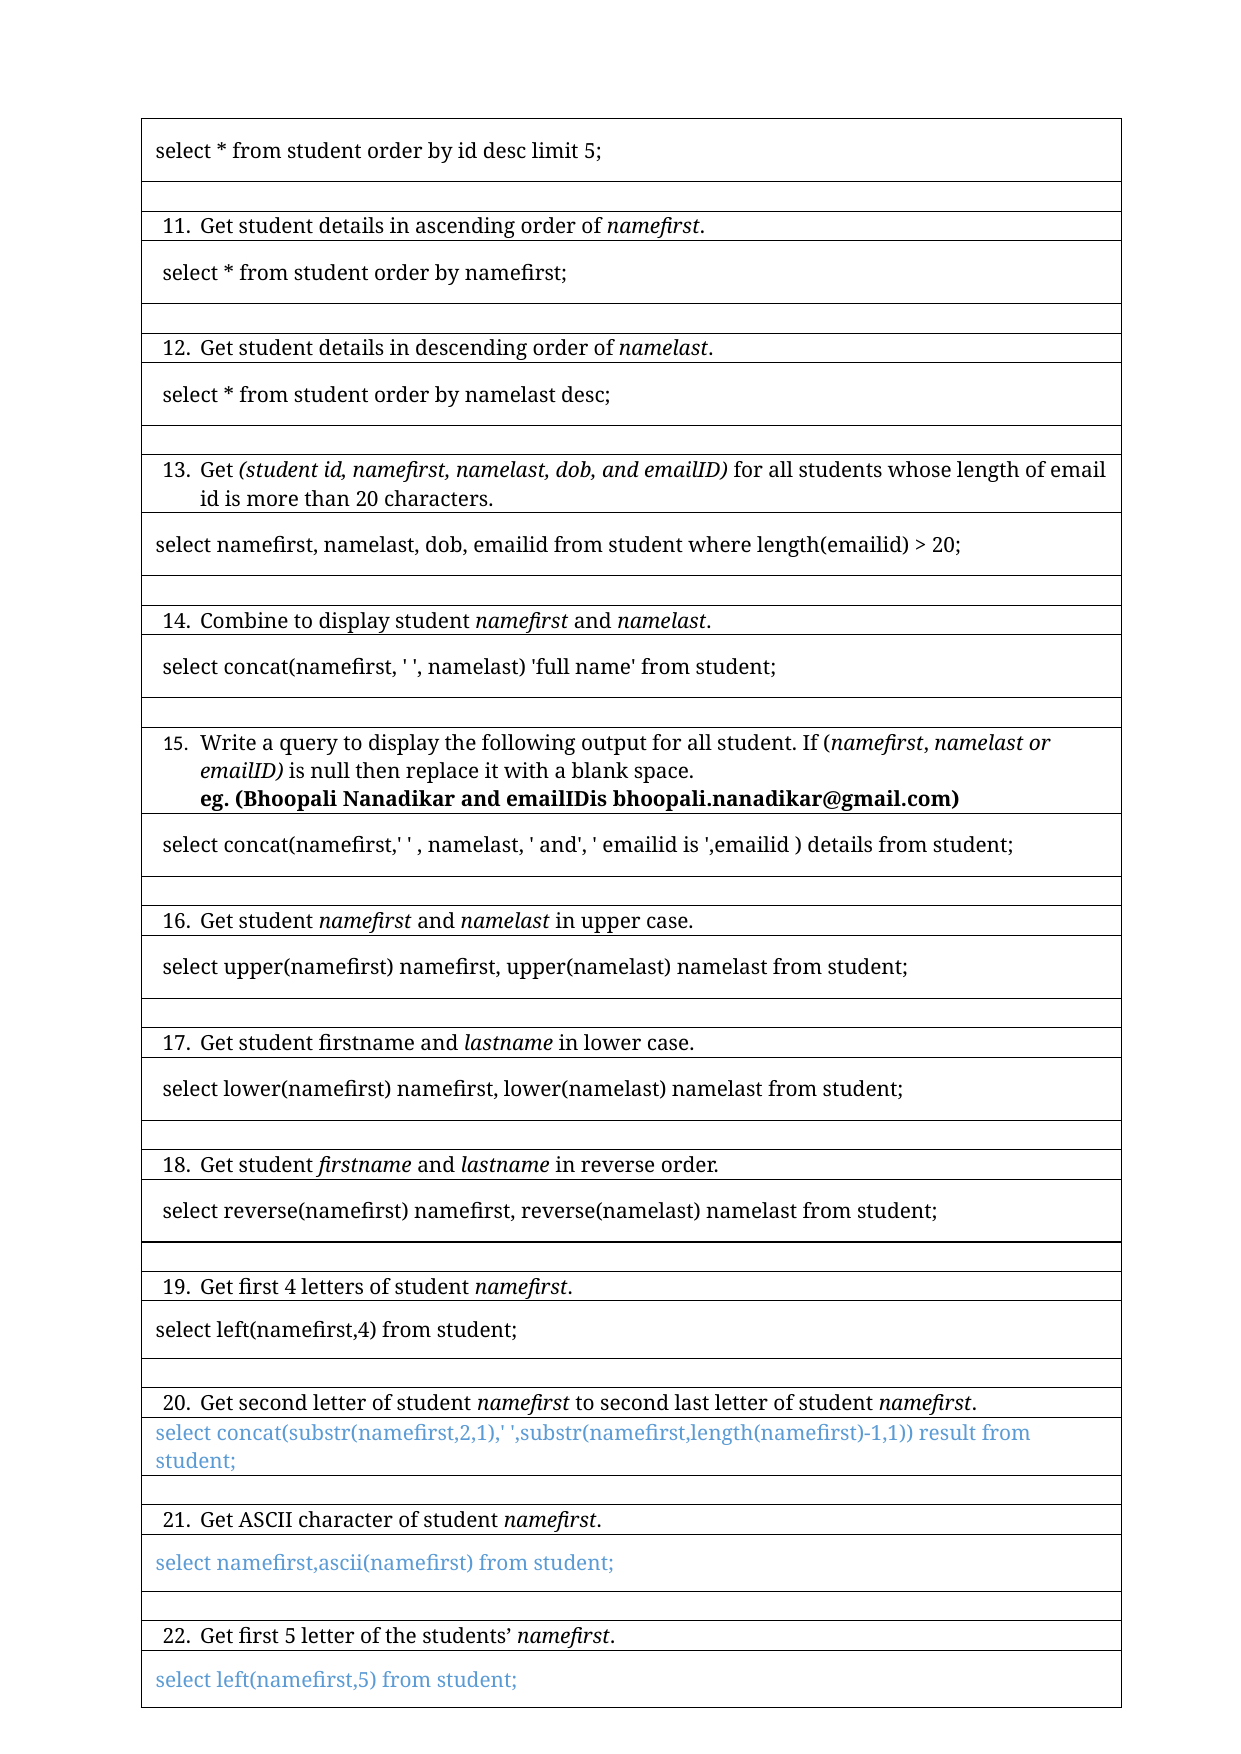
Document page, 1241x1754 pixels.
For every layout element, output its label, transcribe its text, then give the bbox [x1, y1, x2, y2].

table_cell [142, 576, 1121, 605]
table_cell Get student firstname and lastname in reverse order. [142, 1150, 1121, 1178]
table_cell Write a query to display the following output for all student. If (namefirst, namelast or emailID) is null then replace it with a blank space. eg. (Bhoopali Nanadikar and emailIDis bhoopali.nanadikar@gmail.com) [142, 728, 1121, 813]
table_cell [142, 877, 1121, 905]
table_cell [142, 1121, 1121, 1149]
table_cell select left(namefirst,5) from student; [142, 1651, 1121, 1707]
table_cell [142, 1592, 1121, 1620]
table_cell select * from student order by id desc limit 5; [142, 119, 1121, 181]
table_cell [142, 999, 1121, 1027]
table_cell Get student details in ascending order of namefirst. [142, 212, 1121, 240]
table_cell select left(namefirst,4) from student; [142, 1301, 1121, 1358]
table_cell select * from student order by namefirst; [142, 241, 1121, 303]
table_cell Combine to display student namefirst and namelast. [142, 606, 1121, 634]
table_cell select namefirst, namelast, dob, emailid from student where length(emailid) > 20; [142, 513, 1121, 575]
table_cell [142, 426, 1121, 454]
table_cell Get second letter of student namefirst to second last letter of student namefirst. [142, 1388, 1121, 1417]
table_cell [142, 1359, 1121, 1387]
table_cell [142, 698, 1121, 727]
table_cell select lower(namefirst) namefirst, lower(namelast) namelast from student; [142, 1058, 1121, 1119]
table_cell select concat(namefirst,' ' , namelast, ' and', ' emailid is ',emailid ) details from student; [142, 814, 1121, 876]
table_cell [142, 182, 1121, 211]
table_cell Get student details in descending order of namelast. [142, 334, 1121, 362]
table_cell Get (student id, namefirst, namelast, dob, and emailID) for all students whose length of email id is more than 20 characters. [142, 455, 1121, 512]
table_cell select * from student order by namelast desc; [142, 363, 1121, 425]
table_cell Get first 5 letter of the students’ namefirst. [142, 1621, 1121, 1650]
table_cell select upper(namefirst) namefirst, upper(namelast) namelast from student; [142, 936, 1121, 998]
table_cell select concat(namefirst, ' ', namelast) 'full name' from student; [142, 635, 1121, 697]
table_cell Get ASCII character of student namefirst. [142, 1505, 1121, 1533]
table_cell [142, 1476, 1121, 1504]
table_cell [142, 304, 1121, 332]
table_cell [142, 1243, 1121, 1271]
table_cell Get student namefirst and namelast in upper case. [142, 906, 1121, 935]
table_cell select concat(substr(namefirst,2,1),' ',substr(namefirst,length(namefirst)-1,1)) result from student; [142, 1418, 1121, 1474]
table_cell select reverse(namefirst) namefirst, reverse(namelast) namelast from student; [142, 1180, 1121, 1241]
table_cell select namefirst,ascii(namefirst) from student; [142, 1535, 1121, 1591]
table_cell Get student firstname and lastname in lower case. [142, 1028, 1121, 1057]
table_cell Get first 4 letters of student namefirst. [142, 1272, 1121, 1300]
